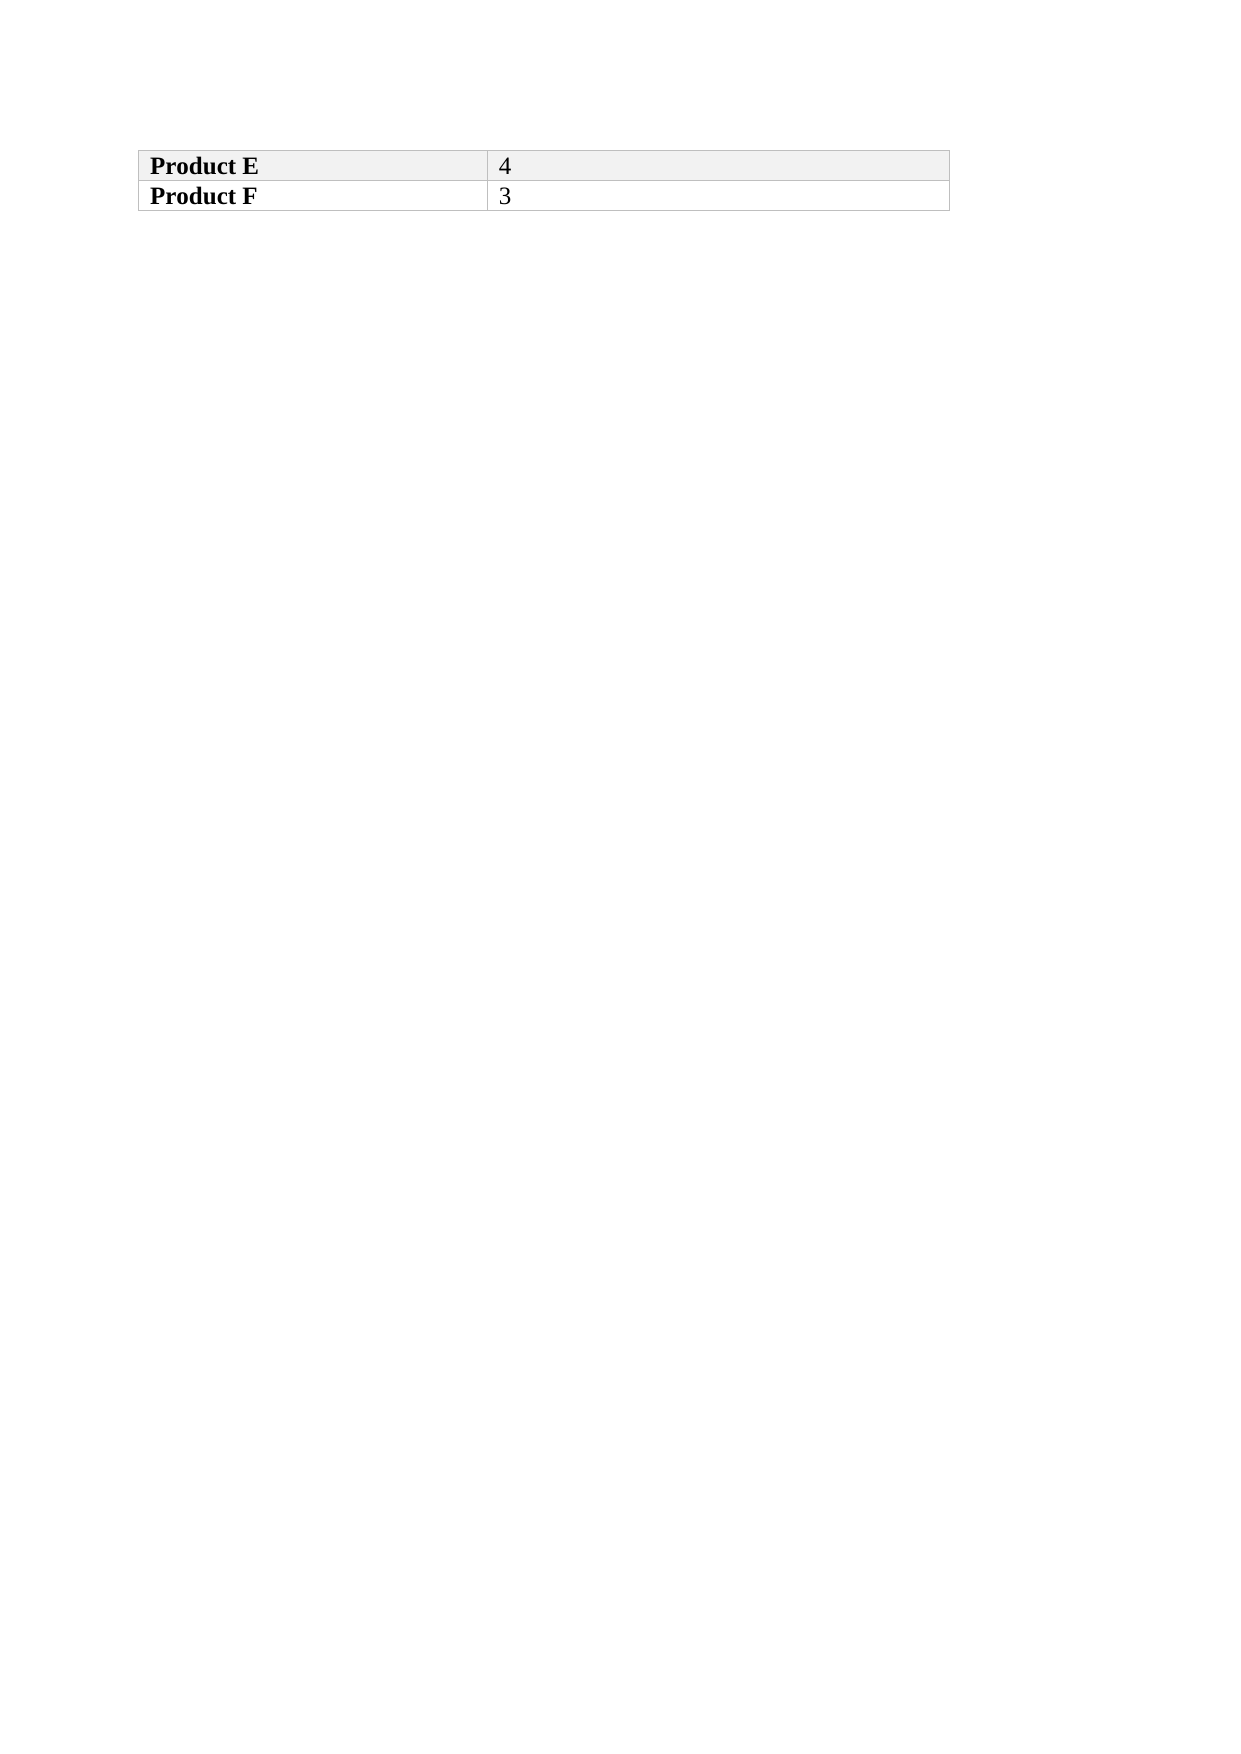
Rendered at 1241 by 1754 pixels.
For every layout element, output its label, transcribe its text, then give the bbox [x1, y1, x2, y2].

table_cell 4 [488, 151, 949, 180]
table_cell Product F [139, 181, 487, 209]
table_cell 3 [488, 181, 949, 209]
table_cell Product E [139, 151, 487, 180]
